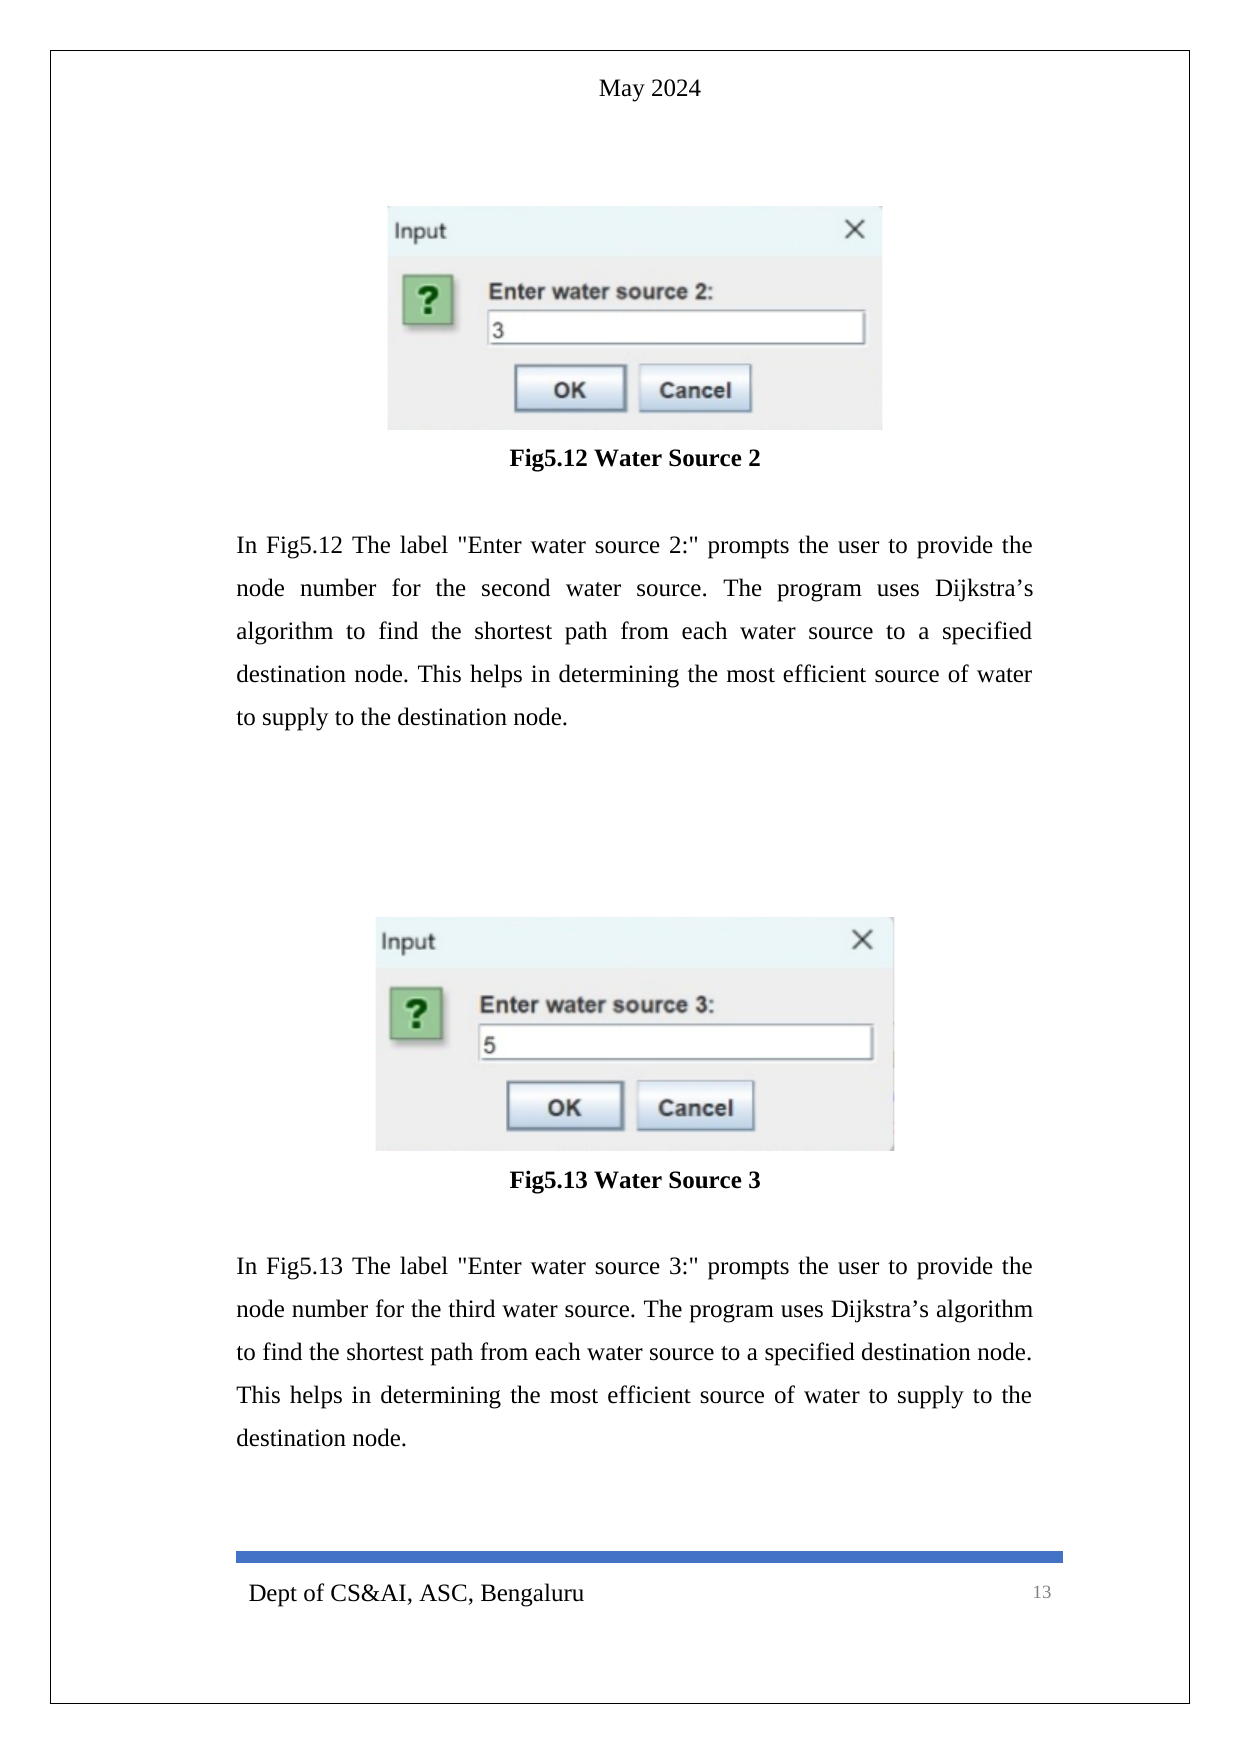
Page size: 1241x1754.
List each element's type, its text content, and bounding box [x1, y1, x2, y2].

text Fig5.13 Water Source 3 [236, 1165, 1034, 1193]
text In Fig5.12 The label "Enter water source 2:" prompts the user to provide the node number for the second water source. The program uses Dijkstra’s algorithm to find the shortest path from each water source to a specified destination node. This helps in determining the most efficient source of water to supply to the destination node. [236, 530, 1034, 731]
text In Fig5.13 The label "Enter water source 3:" prompts the user to provide the node number for the third water source. The program uses Dijkstra’s algorithm to find the shortest path from each water source to a specified destination node. This helps in determining the most efficient source of water to supply to the destination node. [236, 1251, 1034, 1452]
picture [375, 917, 895, 1151]
picture [387, 206, 883, 430]
text Fig5.12 Water Source 2 [236, 443, 1034, 472]
